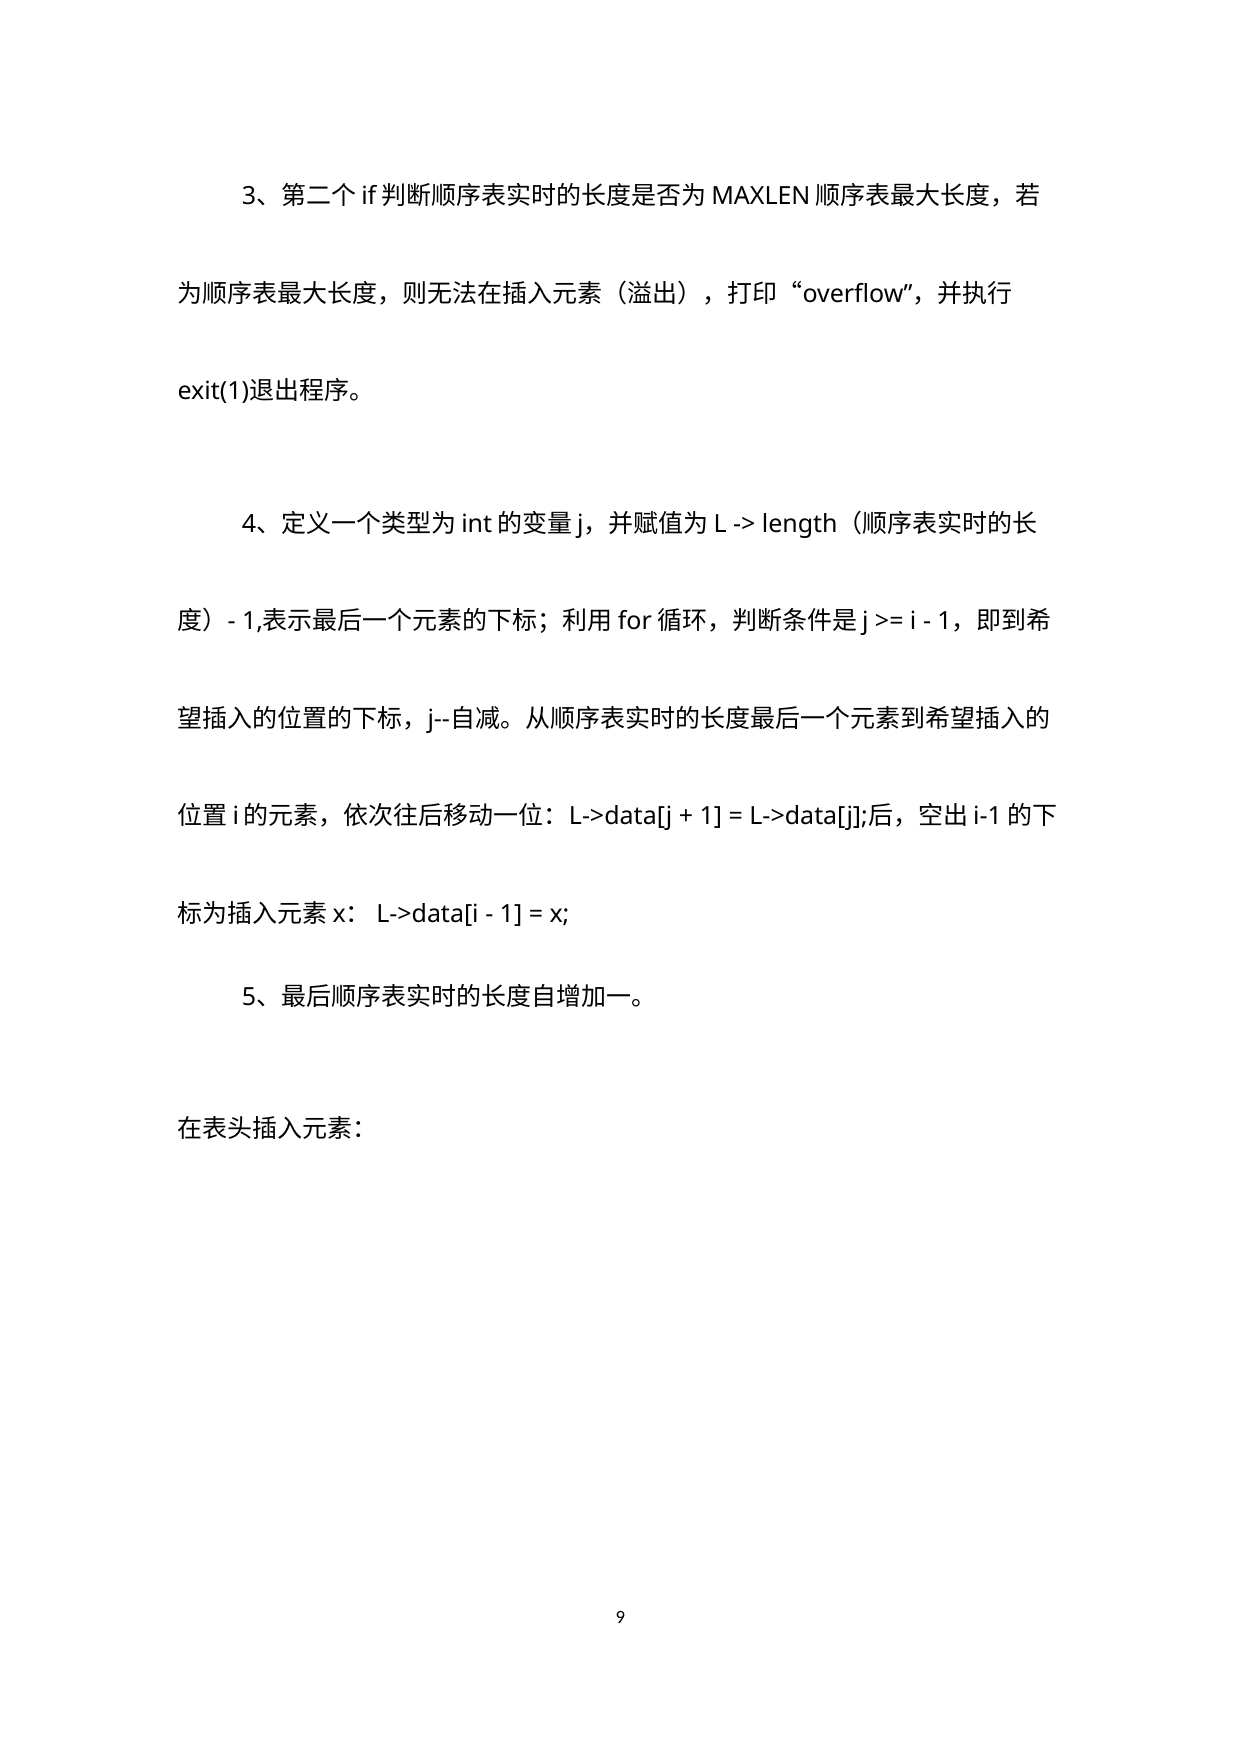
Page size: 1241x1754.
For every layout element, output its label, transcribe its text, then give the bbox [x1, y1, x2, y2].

text 4、定义一个类型为int的变量j，并赋值为L -> length（顺序表实时的长度）- 1,表示最后一个元素的下标；利用for循环，判断条件是j >= i - 1，即到希望插入的位置的下标，j--自减。从顺序表实时的长度最后一个元素到希望插入的位置i的元素，依次往后移动一位：L->data[j + 1] = L->data[j];后，空出i-1的下标为插入元素x： L->data[i - 1] = x; [177, 489, 1063, 944]
text 在表头插入元素： [177, 1094, 1063, 1159]
text 5、最后顺序表实时的长度自增加一。 [198, 962, 1063, 1027]
text 3、第二个if判断顺序表实时的长度是否为MAXLEN顺序表最大长度，若为顺序表最大长度，则无法在插入元素（溢出），打印“overflow”，并执行exit(1)退出程序。 [177, 161, 1063, 421]
